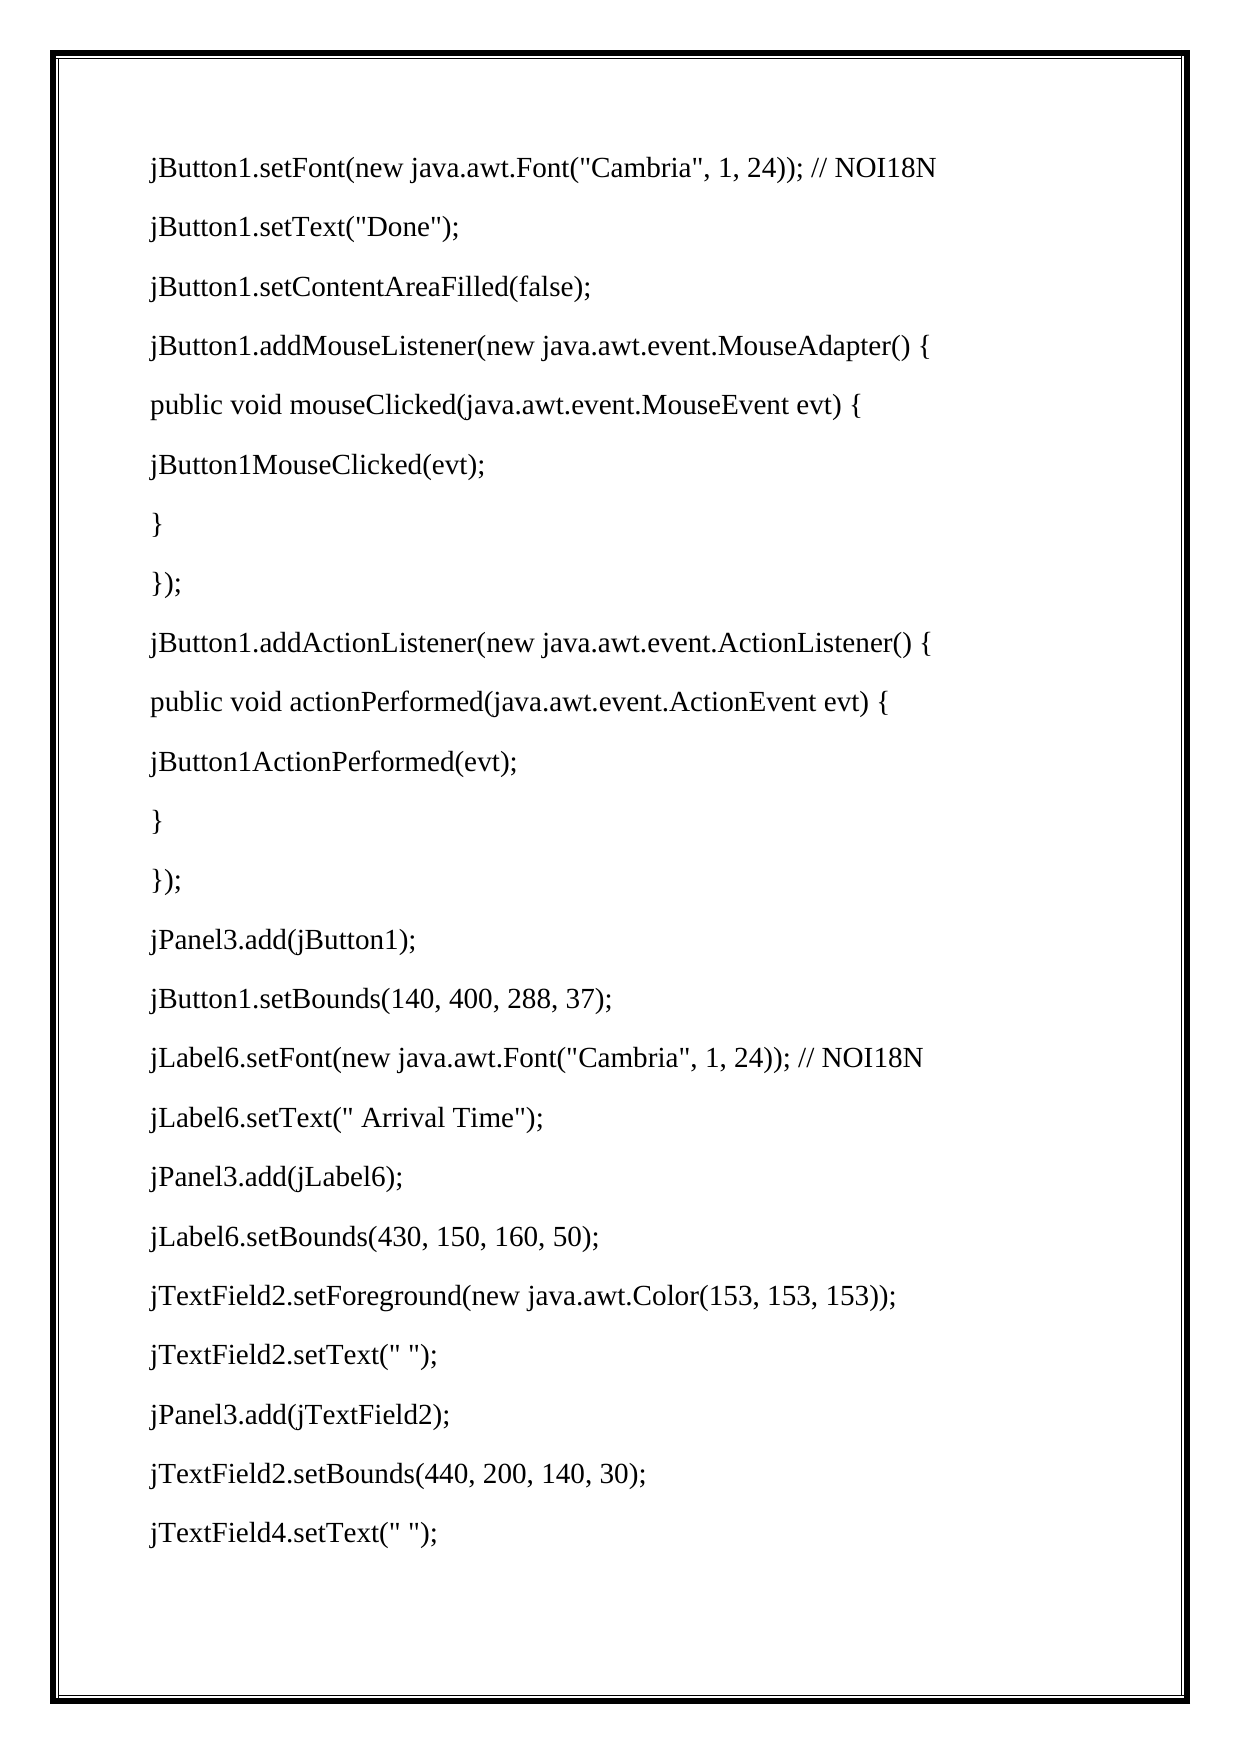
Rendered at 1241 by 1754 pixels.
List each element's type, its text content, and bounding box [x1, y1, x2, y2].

text jButton1MouseClicked(evt); [150, 447, 1090, 480]
text jButton1.setText("Done"); [150, 209, 1090, 243]
text public void actionPerformed(java.awt.event.ActionEvent evt) { [150, 684, 1090, 718]
text } [150, 506, 1090, 540]
text jButton1ActionPerformed(evt); [150, 744, 1090, 777]
text }); [150, 862, 1090, 896]
text jButton1.setContentAreaFilled(false); [150, 269, 1090, 302]
text }); [150, 566, 1090, 599]
text jButton1.addMouseListener(new java.awt.event.MouseAdapter() { [150, 328, 1090, 362]
text jLabel6.setFont(new java.awt.Font("Cambria", 1, 24)); // NOI18N [150, 1041, 1090, 1074]
text jTextField2.setText(" "); [150, 1337, 1090, 1371]
text jLabel6.setBounds(430, 150, 160, 50); [150, 1219, 1090, 1252]
text jTextField2.setForeground(new java.awt.Color(153, 153, 153)); [150, 1278, 1090, 1312]
text public void mouseClicked(java.awt.event.MouseEvent evt) { [150, 387, 1090, 421]
text jPanel3.add(jButton1); [150, 922, 1090, 955]
text jPanel3.add(jTextField2); [150, 1397, 1090, 1430]
text } [150, 803, 1090, 837]
text jButton1.setBounds(140, 400, 288, 37); [150, 981, 1090, 1015]
text jButton1.addActionListener(new java.awt.event.ActionListener() { [150, 625, 1090, 658]
text jTextField2.setBounds(440, 200, 140, 30); [150, 1456, 1090, 1490]
text jButton1.setFont(new java.awt.Font("Cambria", 1, 24)); // NOI18N [150, 150, 1090, 183]
text jTextField4.setText(" "); [150, 1516, 1090, 1549]
text jLabel6.setText(" Arrival Time"); [150, 1100, 1090, 1133]
text jPanel3.add(jLabel6); [150, 1159, 1090, 1193]
